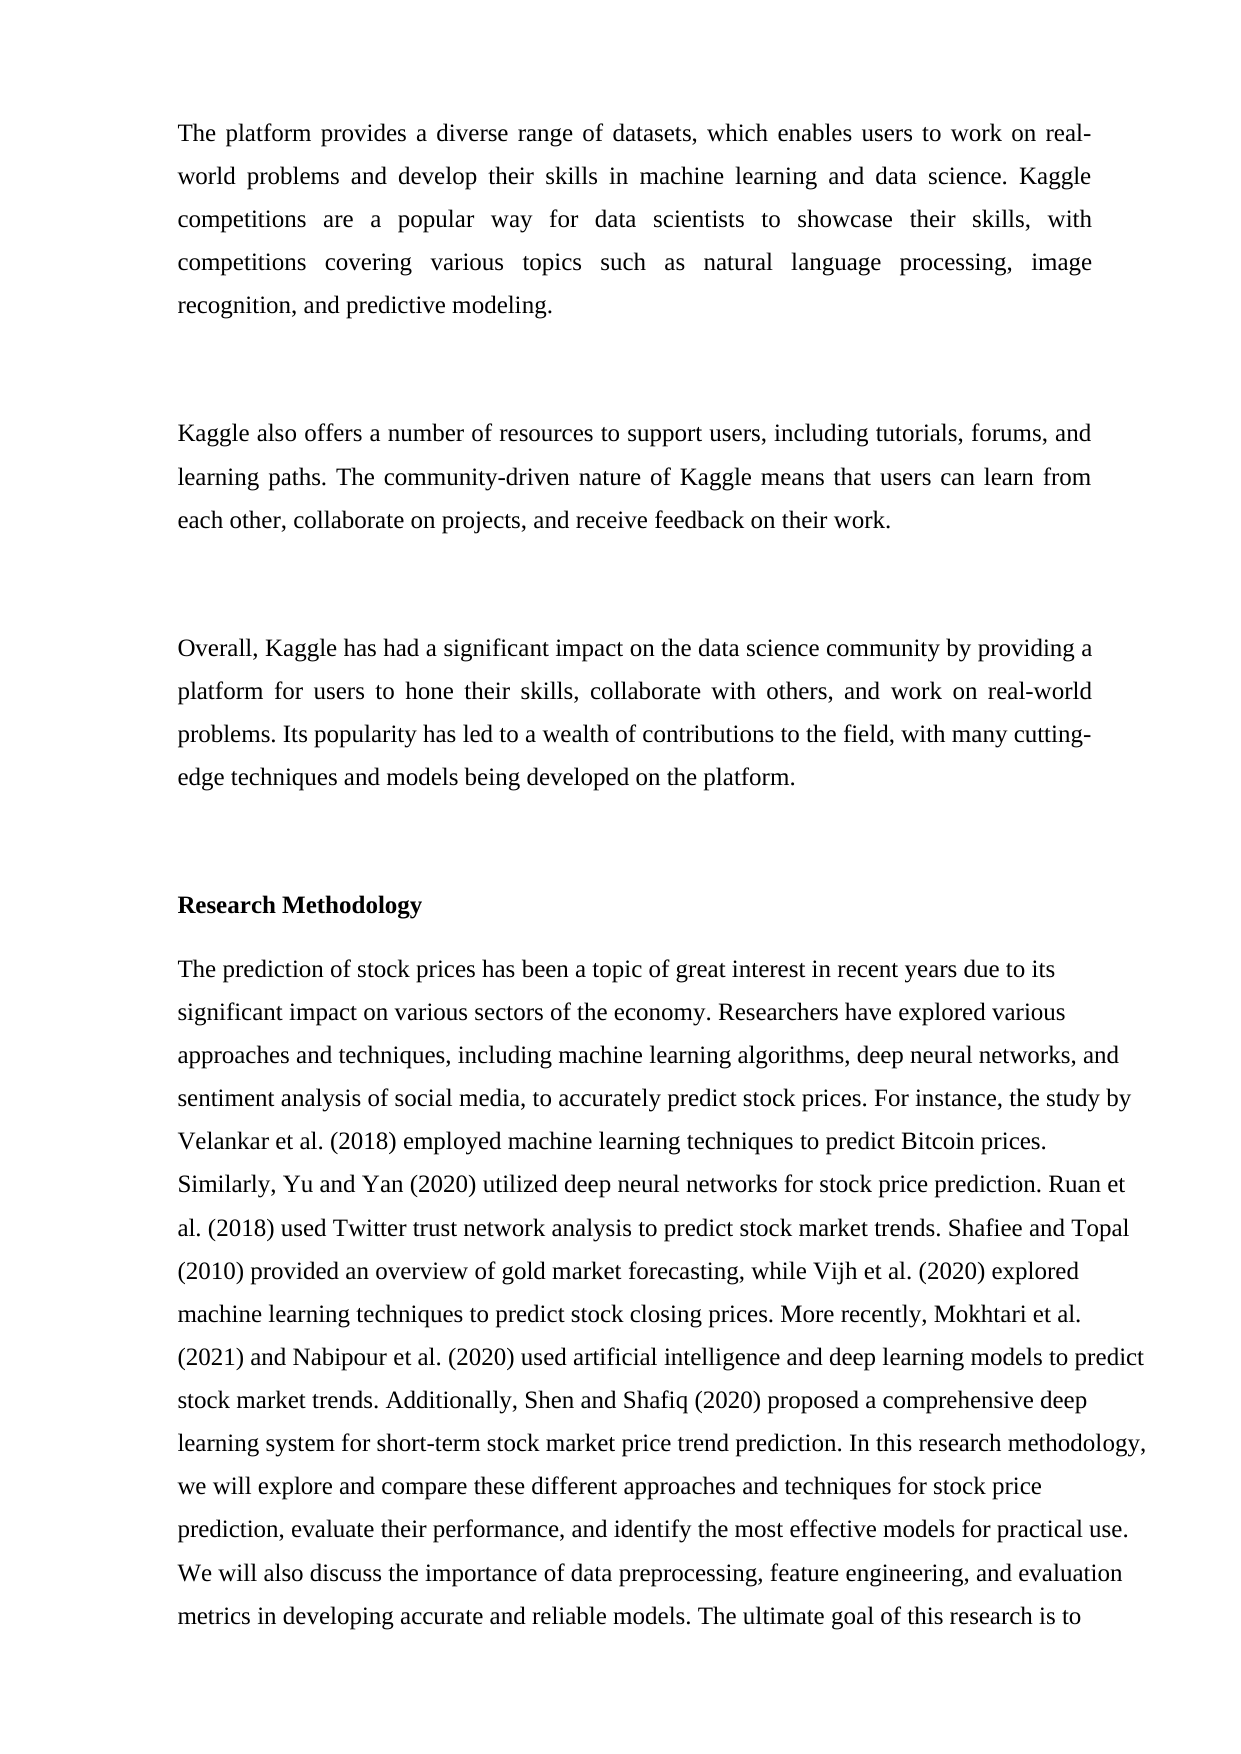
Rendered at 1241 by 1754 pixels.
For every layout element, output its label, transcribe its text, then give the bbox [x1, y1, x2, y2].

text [177, 954, 1152, 1629]
text Research Methodology [177, 890, 1152, 919]
text The platform provides a diverse range of datasets, which enables users to work on real-world problems and develop their skills in machine learning and data science. Kaggle competitions are a popular way for data scientists to showcase their skills, with competitions covering various topics such as natural language processing, image recognition, and predictive modeling. [177, 118, 1093, 319]
text Kaggle also offers a number of resources to support users, including tutorials, forums, and learning paths. The community-driven nature of Kaggle means that users can learn from each other, collaborate on projects, and receive feedback on their work. [177, 418, 1093, 533]
text Overall, Kaggle has had a significant impact on the data science community by providing a platform for users to hone their skills, collaborate with others, and work on real-world problems. Its popularity has led to a wealth of contributions to the field, with many cutting-edge techniques and models being developed on the platform. [177, 633, 1093, 791]
